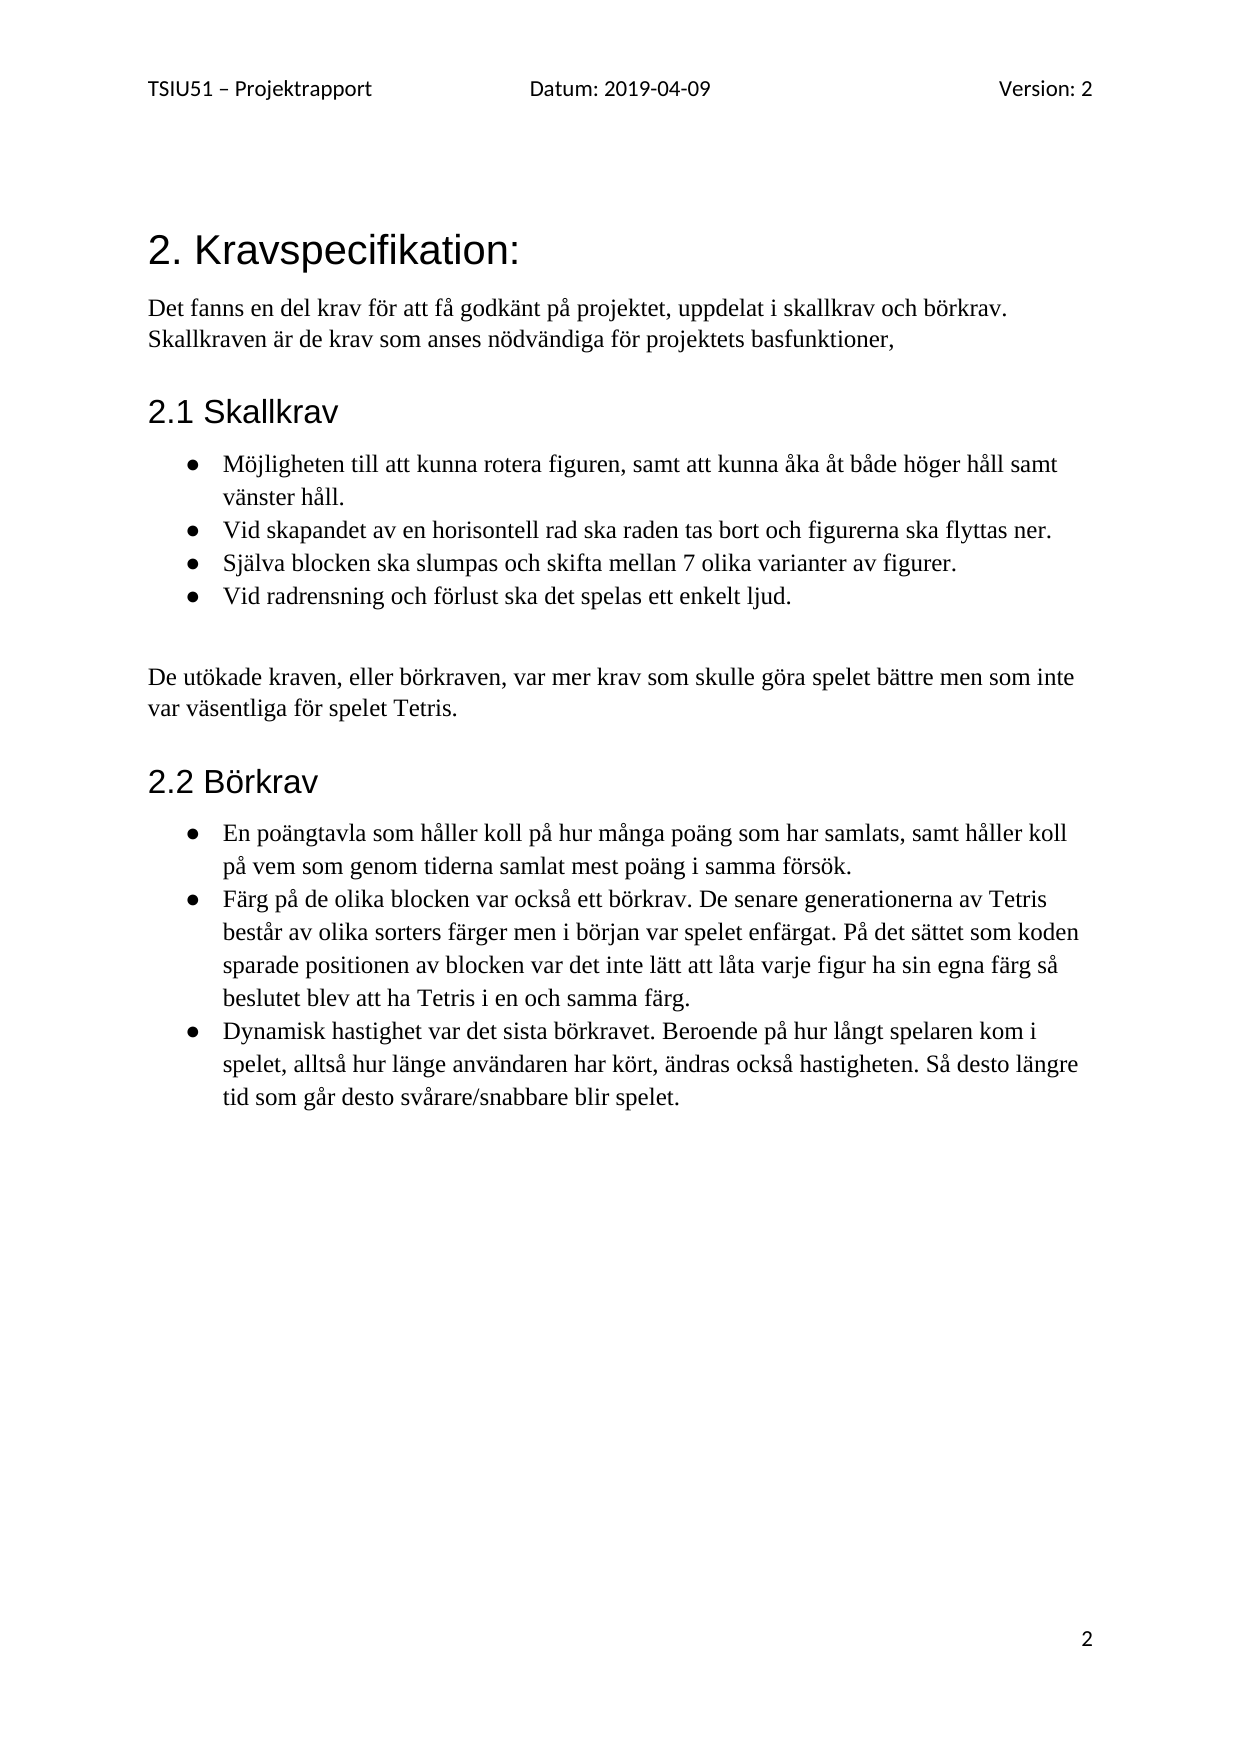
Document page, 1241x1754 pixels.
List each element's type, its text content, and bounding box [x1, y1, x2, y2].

list Vid radrensning och förlust ska det spelas ett enkelt ljud. [185, 581, 1093, 610]
list Dynamisk hastighet var det sista börkravet. Beroende på hur långt spelaren kom i spelet, alltså hur länge användaren har kört, ändras också hastigheten. Så desto längre tid som går desto svårare/snabbare blir spelet. [185, 1016, 1093, 1111]
text Det fanns en del krav för att få godkänt på projektet, uppdelat i skallkrav och börkrav. Skallkraven är de krav som anses nödvändiga för projektets basfunktioner, [148, 293, 1093, 353]
list Själva blocken ska slumpas och skifta mellan 7 olika varianter av figurer. [185, 548, 1093, 577]
list En poängtavla som håller koll på hur många poäng som har samlats, samt håller koll på vem som genom tiderna samlat mest poäng i samma försök. [185, 818, 1093, 880]
list Färg på de olika blocken var också ett börkrav. De senare generationerna av Tetris består av olika sorters färger men i början var spelet enfärgat. På det sättet som koden sparade positionen av blocken var det inte lätt att låta varje figur ha sin egna färg så beslutet blev att ha Tetris i en och samma färg. [185, 884, 1093, 1012]
list Möjligheten till att kunna rotera figuren, samt att kunna åka åt både höger håll samt vänster håll. [185, 449, 1093, 511]
subtitle 2. Kravspecifikation: [148, 225, 1093, 273]
text De utökade kraven, eller börkraven, var mer krav som skulle göra spelet bättre men som inte var väsentliga för spelet Tetris. [148, 662, 1093, 722]
list Vid skapandet av en horisontell rad ska raden tas bort och figurerna ska flyttas ner. [185, 515, 1093, 544]
subtitle 2.2 Börkrav [148, 762, 1093, 800]
subtitle 2.1 Skallkrav [148, 393, 1093, 431]
